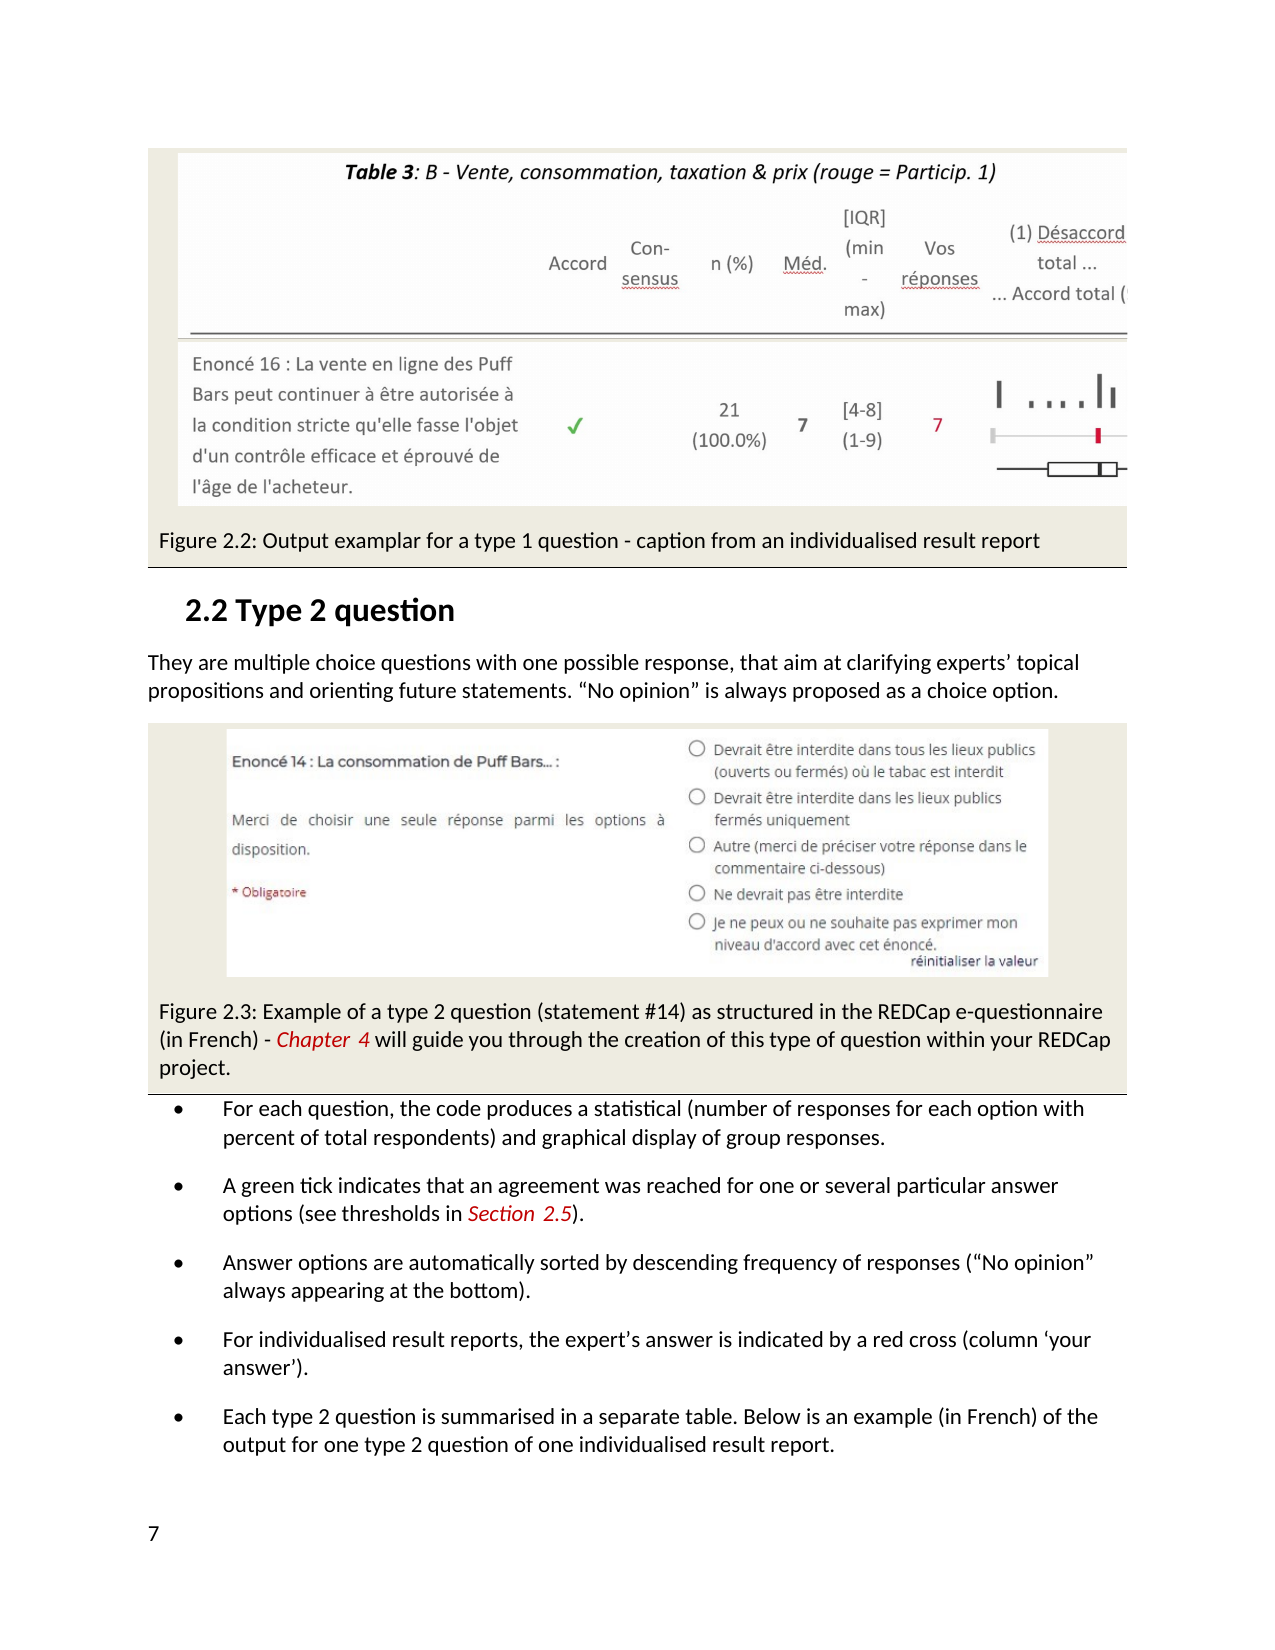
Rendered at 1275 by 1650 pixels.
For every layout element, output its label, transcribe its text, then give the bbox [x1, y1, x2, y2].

list A green tick indicates that an agreement was reached for one or several particular answer options (see thresholds in Section 2.5). [173, 1171, 1127, 1227]
list For individualised result reports, the expert’s answer is indicated by a red cross (column ‘your answer’). [173, 1325, 1127, 1381]
text They are multiple choice questions with one possible response, that aim at clarifying experts’ topical propositions and orienting future statements. “No opinion” is always proposed as a choice option. [148, 648, 1127, 704]
list Answer options are automatically sorted by descending frequency of responses (“No opinion” always appearing at the bottom). [173, 1248, 1127, 1304]
table_header Figure 2.2: Output examplar for a type 1 question - caption from an individualised result report [148, 148, 1127, 567]
list For each question, the code produces a statistical (number of responses for each option with percent of total respondents) and graphical display of group responses. [173, 1095, 1127, 1151]
picture [226, 729, 1049, 977]
picture [177, 153, 1128, 506]
subtitle 2.2 Type 2 question [185, 589, 1127, 629]
list Each type 2 question is summarised in a separate table. Below is an example (in French) of the output for one type 2 question of one individualised result report. [173, 1402, 1127, 1458]
table_header Figure 2.3: Example of a type 2 question (statement #14) as structured in the REDCap e-questionnaire (in French) - Chapter 4 will guide you through the creation of this type of question within your REDCap project. [148, 723, 1127, 1093]
